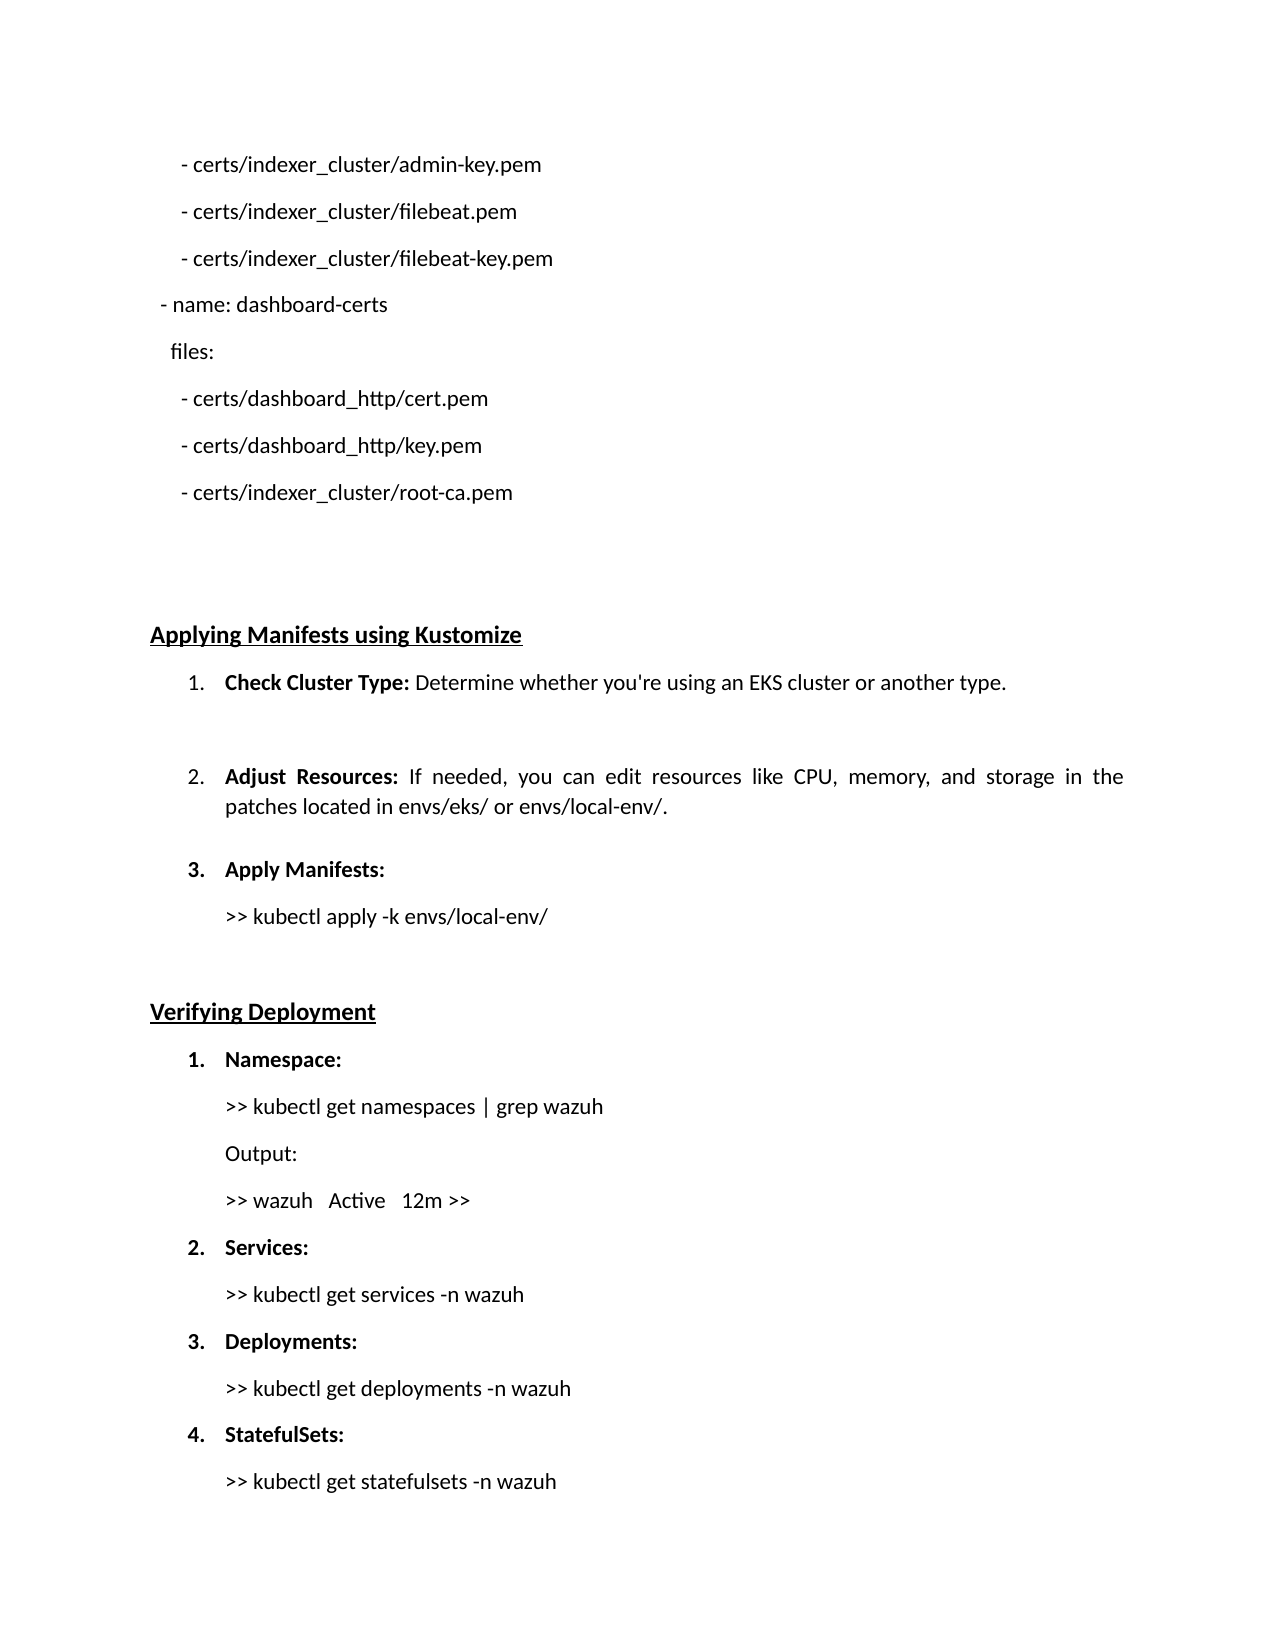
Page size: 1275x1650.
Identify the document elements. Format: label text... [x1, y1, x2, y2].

list Apply Manifests: [187, 855, 1125, 883]
text files: [150, 337, 1125, 366]
text >> kubectl get services -n wazuh [150, 1280, 1125, 1308]
list Namespace: [187, 1046, 1125, 1074]
text - certs/indexer_cluster/root-ca.pem [150, 478, 1125, 506]
text - name: dashboard-certs [150, 291, 1125, 319]
text - certs/indexer_cluster/filebeat-key.pem [150, 244, 1125, 272]
text Verifying Deployment [150, 996, 1125, 1027]
list Check Cluster Type: Determine whether you're using an EKS cluster or another type. [187, 668, 1125, 696]
text - certs/dashboard_http/key.pem [150, 431, 1125, 459]
list Services: [187, 1233, 1125, 1261]
text Applying Manifests using Kustomize [150, 619, 1125, 649]
text >> kubectl get namespaces | grep wazuh [150, 1092, 1125, 1121]
text - certs/dashboard_http/cert.pem [150, 384, 1125, 412]
text >> wazuh Active 12m >> [150, 1186, 1125, 1214]
text >> kubectl get statefulsets -n wazuh [150, 1467, 1125, 1496]
list Adjust Resources: If needed, you can edit resources like CPU, memory, and storage in the patches located in envs/eks/ or envs/local-env/. [187, 762, 1125, 820]
text - certs/indexer_cluster/admin-key.pem [150, 150, 1125, 178]
list StatefulSets: [187, 1421, 1125, 1449]
text >> kubectl get deployments -n wazuh [150, 1374, 1125, 1402]
list Deployments: [187, 1327, 1125, 1355]
text >> kubectl apply -k envs/local-env/ [150, 902, 1125, 930]
text - certs/indexer_cluster/filebeat.pem [150, 197, 1125, 225]
text Output: [150, 1139, 1125, 1167]
